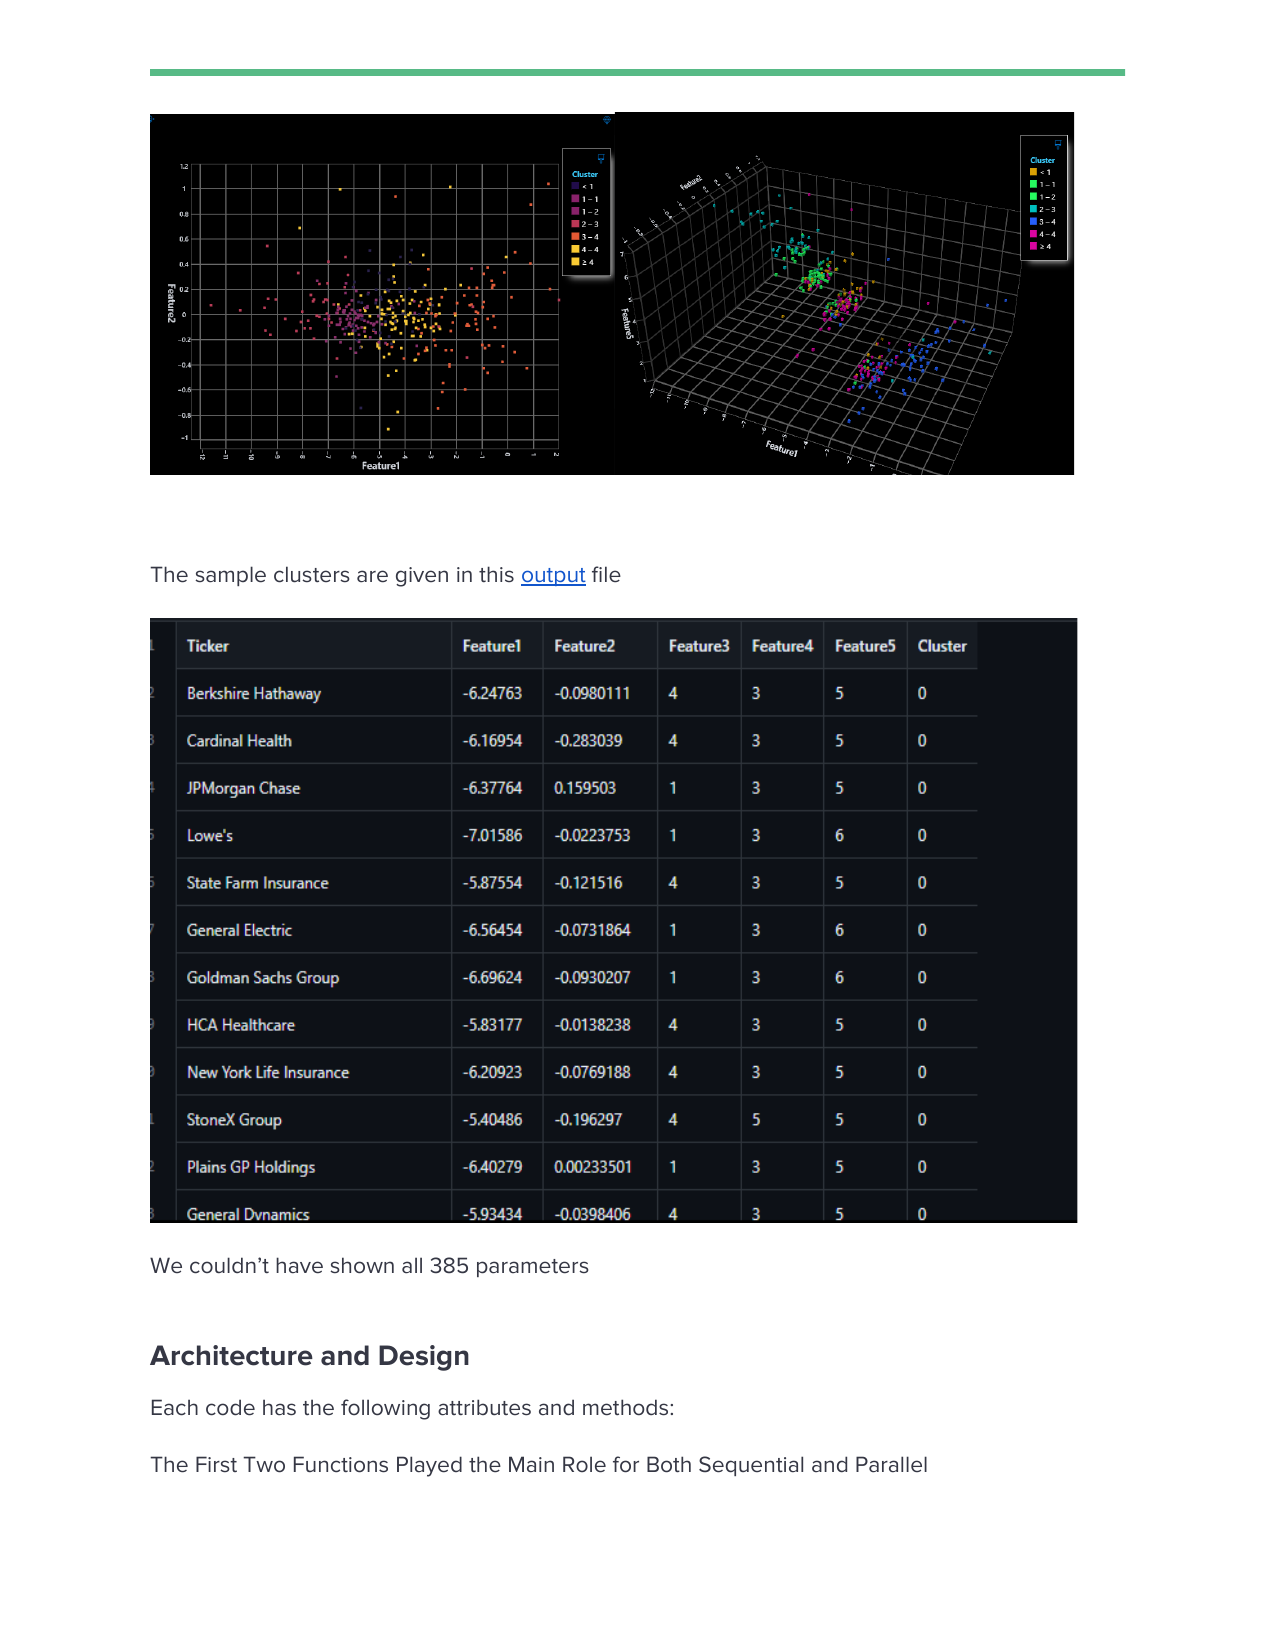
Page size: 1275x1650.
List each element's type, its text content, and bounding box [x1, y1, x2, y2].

picture [150, 112, 1075, 475]
picture [150, 618, 1078, 1223]
text Each code has the following attributes and methods: [150, 1394, 1125, 1422]
text We couldn’t have shown all 385 parameters [150, 1252, 1125, 1280]
subtitle Architecture and Design [150, 1338, 1125, 1374]
text The sample clusters are given in this output file [150, 561, 1125, 589]
picture [150, 69, 1125, 76]
text The First Two Functions Played the Main Role for Both Sequential and Parallel [150, 1452, 1125, 1479]
